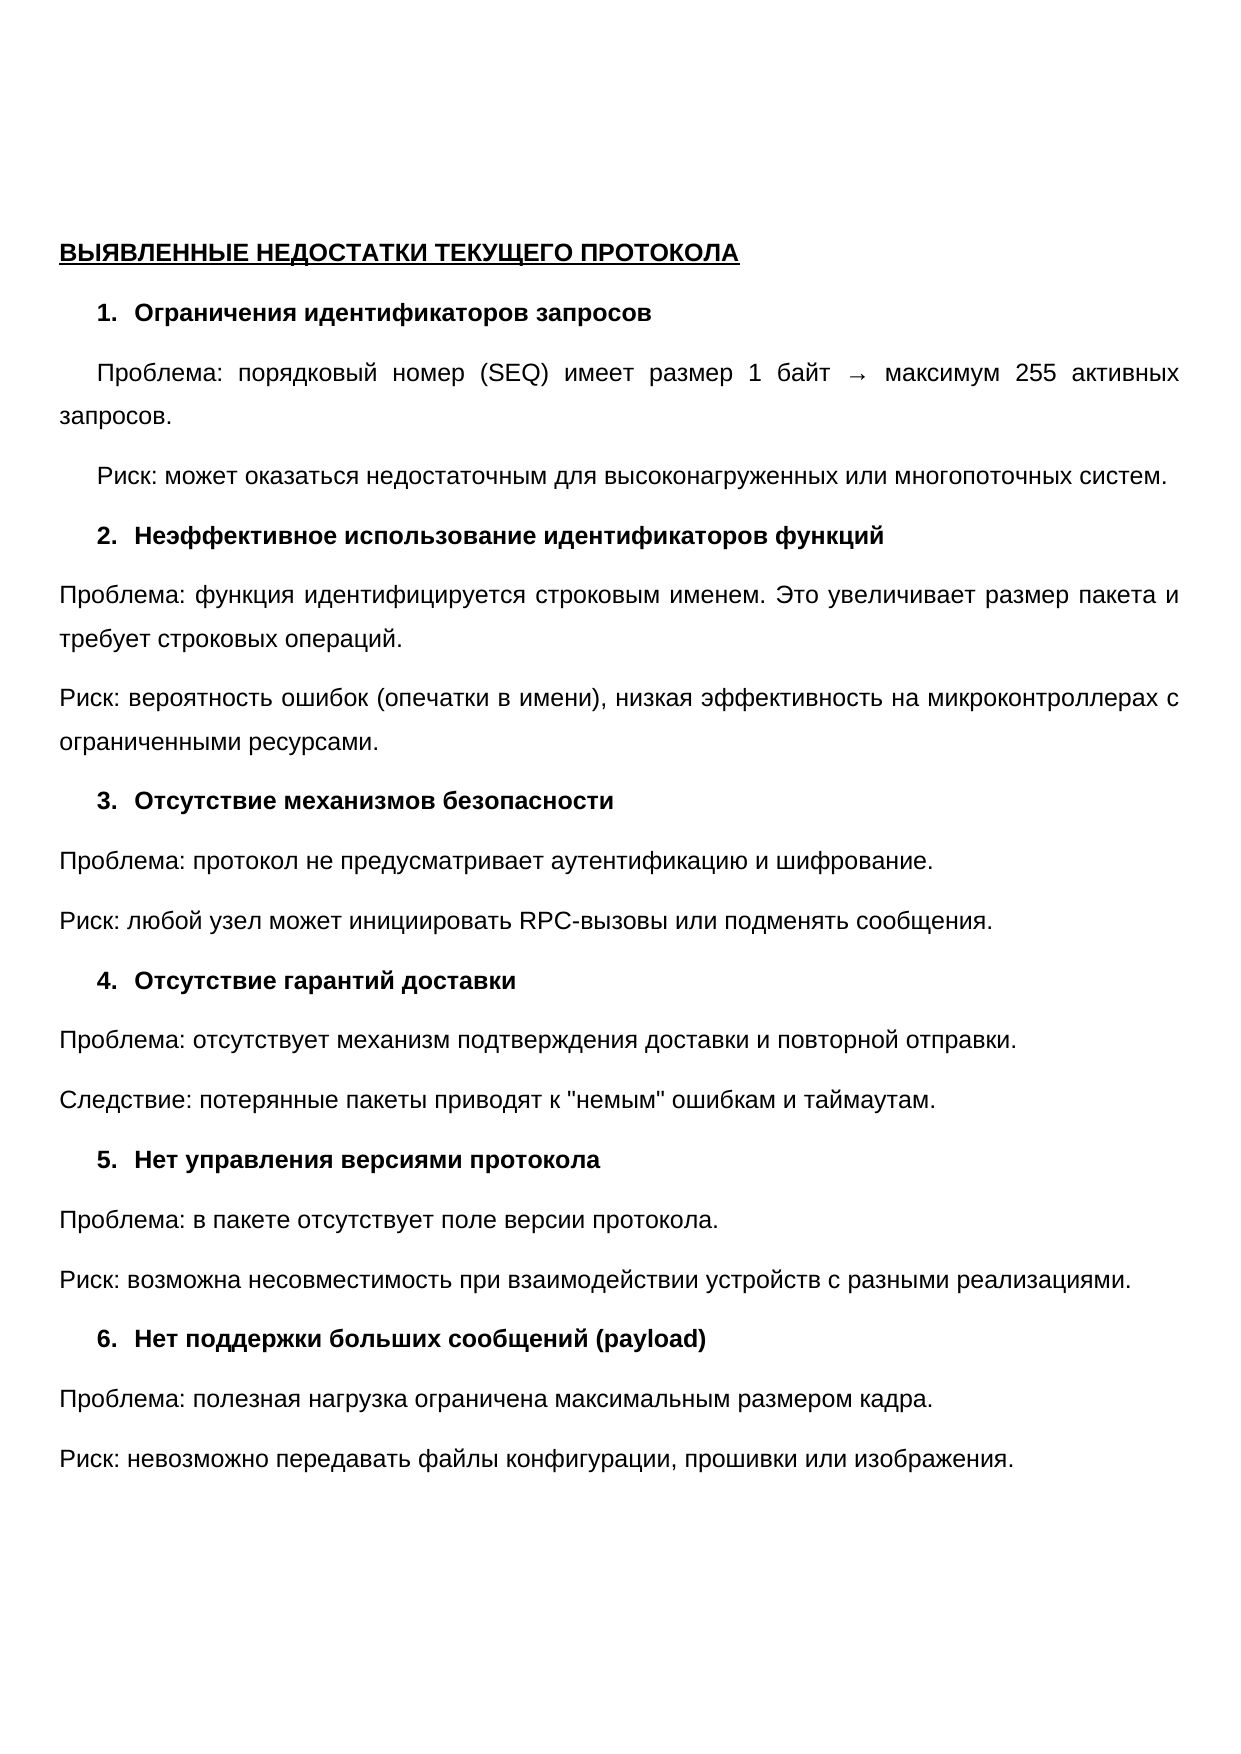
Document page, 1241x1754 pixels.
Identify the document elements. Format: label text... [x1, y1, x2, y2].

text Следствие: потерянные пакеты приводят к "немым" ошибкам и таймаутам. [59, 1085, 1181, 1114]
text Риск: невозможно передавать файлы конфигурации, прошивки или изображения. [59, 1444, 1181, 1473]
text Проблема: полезная нагрузка ограничена максимальным размером кадра. [59, 1384, 1181, 1413]
list Нет поддержки больших сообщений (payload) [97, 1324, 1181, 1353]
text Проблема: протокол не предусматривает аутентификацию и шифрование. [59, 846, 1181, 875]
list Ограничения идентификаторов запросов [97, 298, 1181, 327]
list Отсутствие гарантий доставки [97, 966, 1181, 994]
text ВЫЯВЛЕННЫЕ НЕДОСТАТКИ ТЕКУЩЕГО ПРОТОКОЛА [59, 238, 1181, 267]
text Проблема: порядковый номер (SEQ) имеет размер 1 байт → максимум 255 активных запросов. [59, 358, 1181, 430]
text Риск: может оказаться недостаточным для высоконагруженных или многопоточных систем. [59, 461, 1181, 490]
list Неэффективное использование идентификаторов функций [97, 521, 1181, 549]
text Проблема: функция идентифицируется строковым именем. Это увеличивает размер пакета и требует строковых операций. [59, 581, 1181, 652]
text Риск: вероятность ошибок (опечатки в имени), низкая эффективность на микроконтроллерах с ограниченными ресурсами. [59, 683, 1181, 755]
text Риск: возможна несовместимость при взаимодействии устройств с разными реализациями. [59, 1265, 1181, 1293]
text Проблема: отсутствует механизм подтверждения доставки и повторной отправки. [59, 1026, 1181, 1054]
text Риск: любой узел может инициировать RPC-вызовы или подменять сообщения. [59, 906, 1181, 935]
list Нет управления версиями протокола [97, 1145, 1181, 1174]
list Отсутствие механизмов безопасности [97, 786, 1181, 815]
text Проблема: в пакете отсутствует поле версии протокола. [59, 1205, 1181, 1234]
